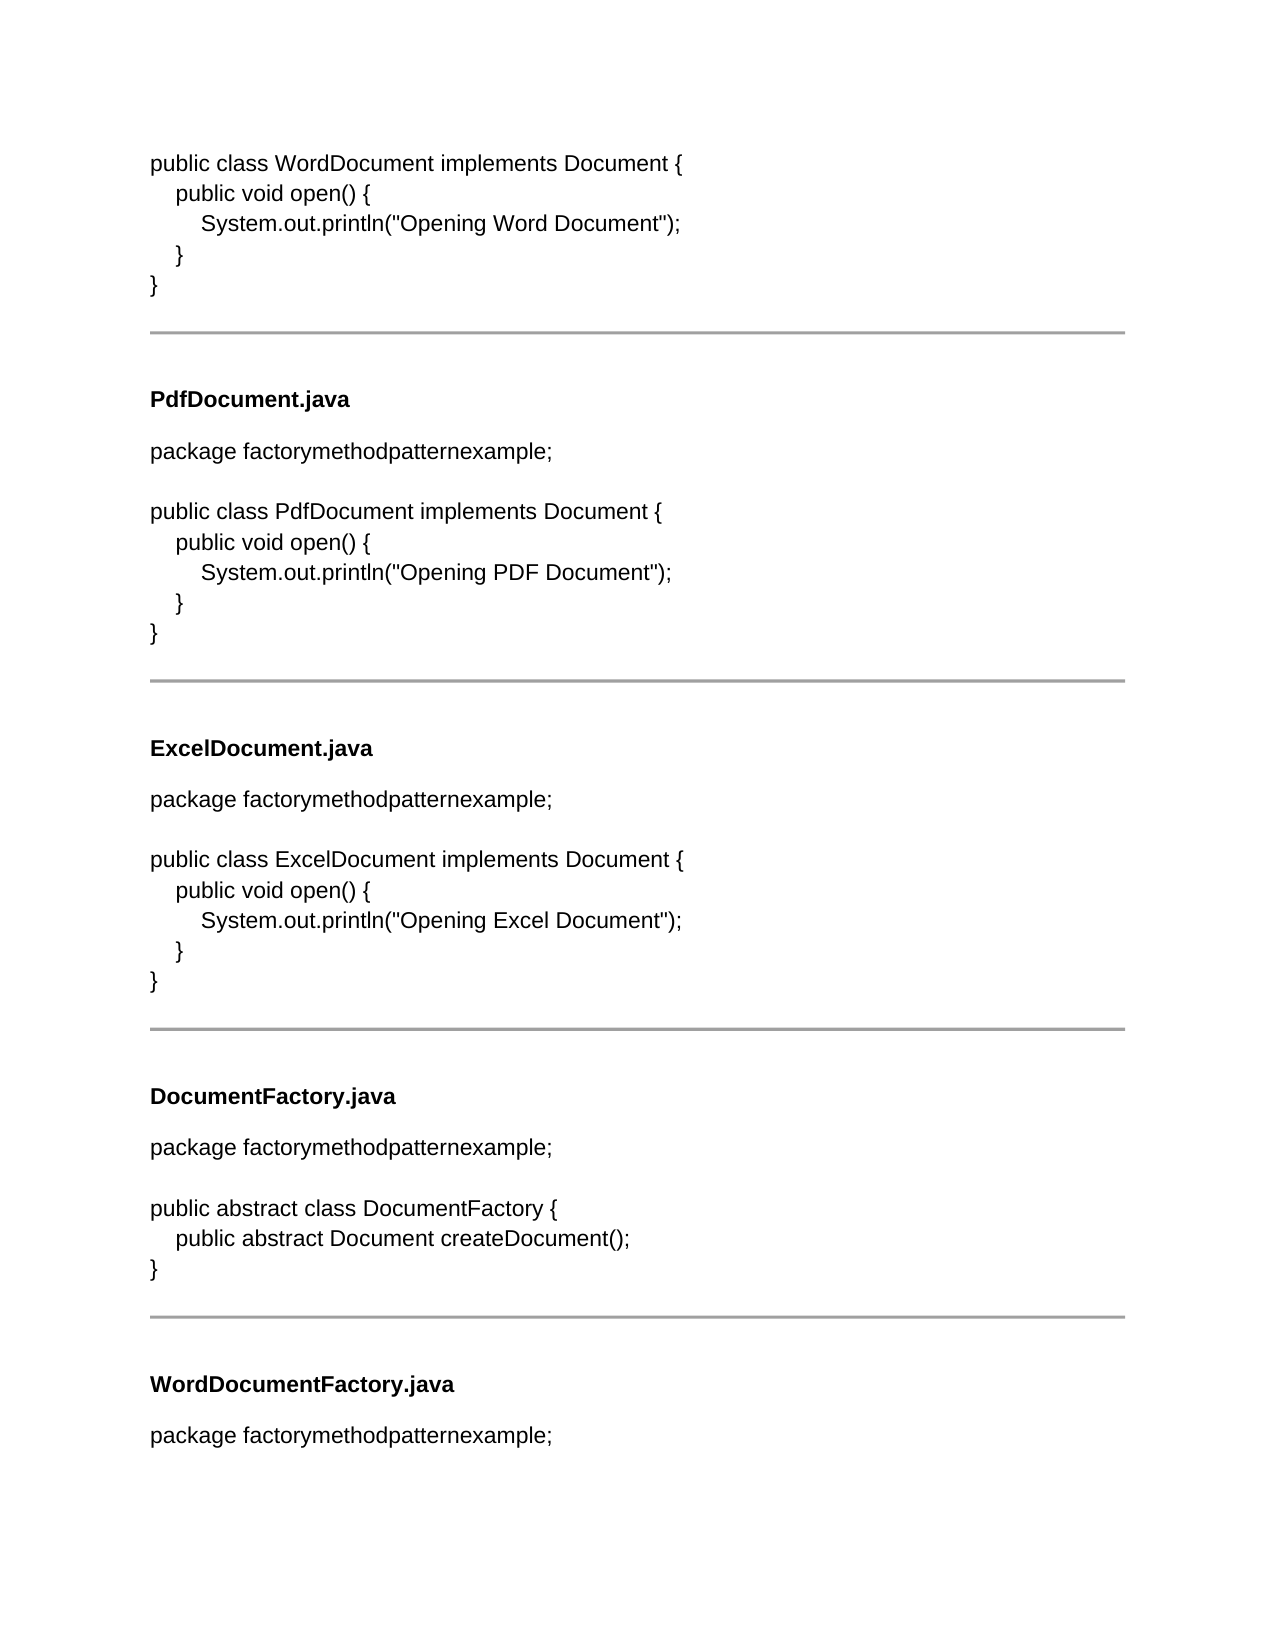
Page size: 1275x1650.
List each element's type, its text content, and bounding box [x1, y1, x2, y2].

text ExcelDocument.java [150, 735, 1125, 761]
text public void open() { [150, 528, 1125, 555]
text package factorymethodpatternexample; [150, 1422, 1125, 1448]
text public class PdfDocument implements Document { [150, 498, 1125, 524]
text System.out.println("Opening Word Document"); [150, 210, 1125, 237]
text package factorymethodpatternexample; [150, 786, 1125, 812]
text System.out.println("Opening PDF Document"); [150, 559, 1125, 585]
text public abstract Document createDocument(); [150, 1225, 1125, 1251]
text public void open() { [150, 180, 1125, 207]
text public class WordDocument implements Document { [150, 150, 1125, 176]
text } [150, 589, 1125, 615]
text PdfDocument.java [150, 386, 1125, 413]
text } [150, 619, 1125, 645]
text package factorymethodpatternexample; [150, 438, 1125, 464]
text } [150, 937, 1125, 963]
text } [150, 241, 1125, 267]
text WordDocumentFactory.java [150, 1371, 1125, 1397]
text } [150, 967, 1125, 994]
text public class ExcelDocument implements Document { [150, 846, 1125, 873]
text } [150, 271, 1125, 297]
text package factorymethodpatternexample; [150, 1134, 1125, 1161]
text public void open() { [150, 877, 1125, 903]
text public abstract class DocumentFactory { [150, 1195, 1125, 1221]
text } [150, 1255, 1125, 1281]
text DocumentFactory.java [150, 1083, 1125, 1109]
text System.out.println("Opening Excel Document"); [150, 907, 1125, 933]
